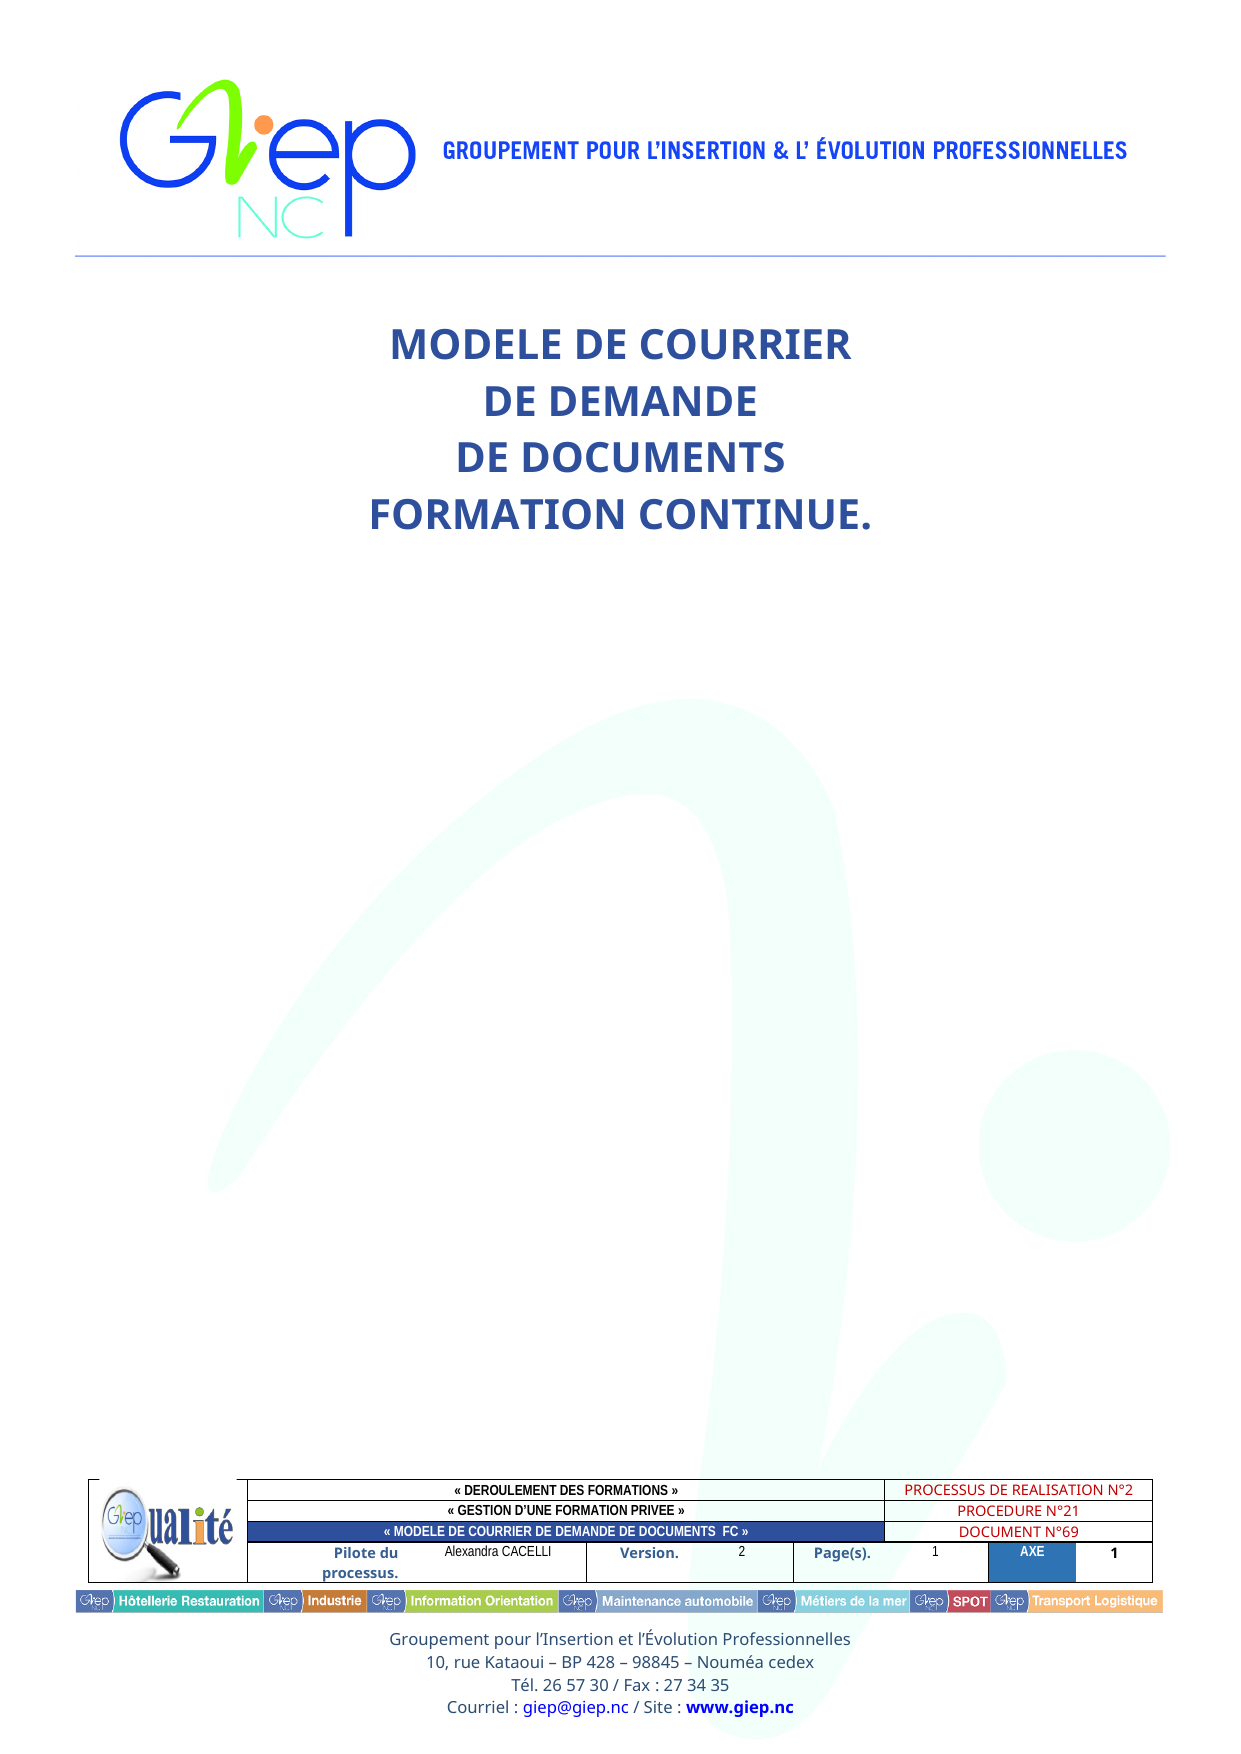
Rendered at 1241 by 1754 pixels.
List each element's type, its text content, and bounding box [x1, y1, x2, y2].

table_cell 2 [690, 1543, 793, 1582]
table_cell « GESTION D’UNE FORMATION PRIVEE » [248, 1501, 884, 1521]
table_cell Page(s). [794, 1543, 882, 1582]
table_cell DOCUMENT N°69 [885, 1522, 1152, 1541]
table_cell Pilote du processus. [248, 1543, 409, 1582]
text MODELE de courrier [75, 315, 1165, 372]
table_cell 1 [1076, 1543, 1152, 1582]
text de demande [75, 372, 1165, 428]
table_cell 1 [882, 1543, 988, 1582]
table_header « DEROULEMENT DES FORMATIONS » [248, 1480, 884, 1499]
table_cell Alexandra CACELLI [410, 1543, 586, 1582]
table_cell AXE [989, 1543, 1076, 1582]
table_cell « MODELE DE COURRIER DE DEMANDE DE DOCUMENTS FC » [248, 1522, 884, 1541]
table_cell PROCEDURE N°21 [885, 1501, 1152, 1521]
picture [0, 70, 1241, 1754]
text formation continue. [75, 485, 1165, 542]
text de documents [75, 428, 1165, 485]
table_header [237, 1480, 247, 1582]
table_header [89, 1480, 99, 1582]
table_cell Version. [587, 1543, 690, 1582]
table_header PROCESSUS DE REALISATION N°2 [885, 1480, 1152, 1499]
